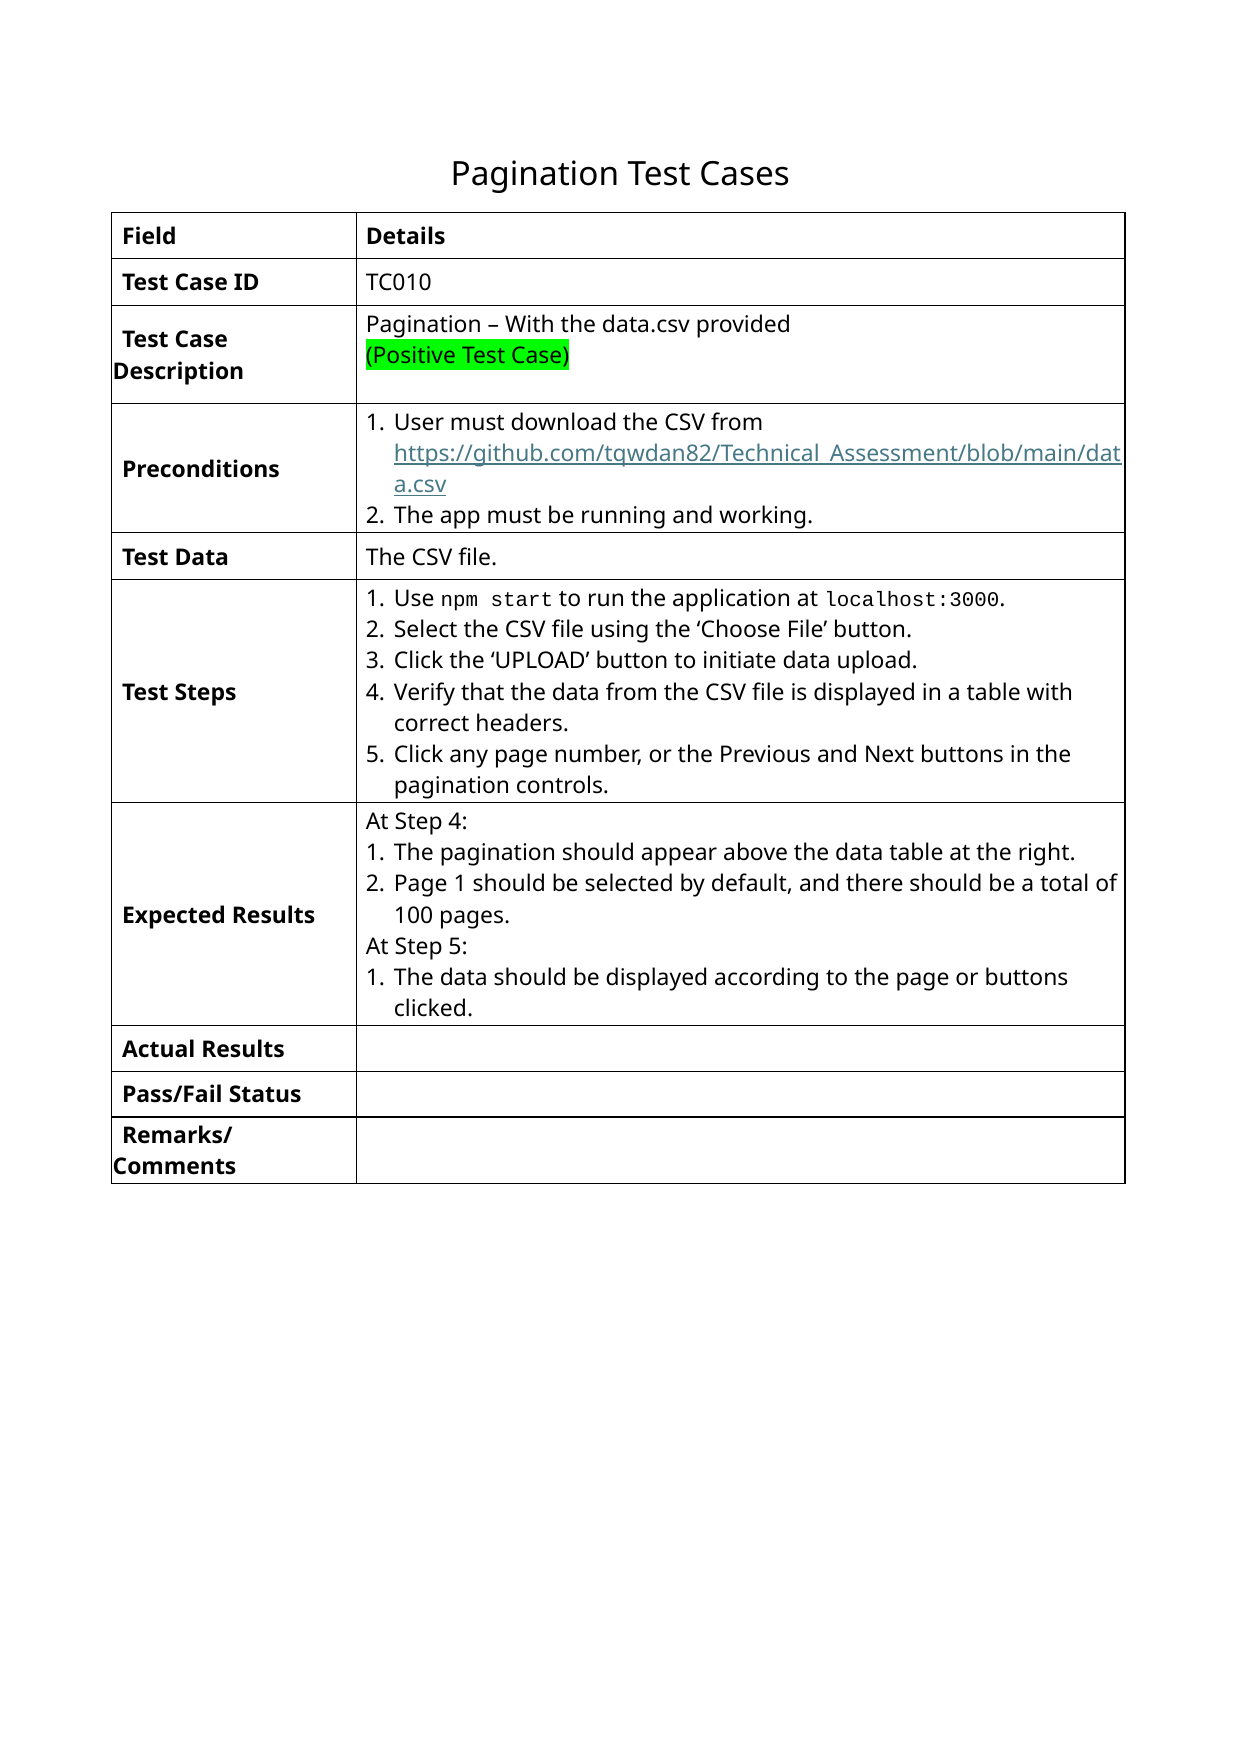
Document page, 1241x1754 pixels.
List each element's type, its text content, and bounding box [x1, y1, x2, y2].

table_cell Actual Results [112, 1026, 356, 1071]
table_cell At Step 4: The pagination should appear above the data table at the right. Page 1 should be selected by default, and there should be a total of 100 pages. At Step 5: The data should be displayed according to the page or buttons clicked. [357, 803, 1124, 1025]
table_cell [357, 1072, 1124, 1116]
table_cell Expected Results [112, 803, 356, 1025]
table_cell TC010 [357, 259, 1124, 305]
table_header Field [112, 213, 356, 258]
table_cell Pass/Fail Status [112, 1072, 356, 1116]
table_cell Remarks/Comments [112, 1118, 356, 1183]
table_header Details [357, 213, 1124, 258]
table_cell Use npm start to run the application at localhost:3000. Select the CSV file using the ‘Choose File’ button. Click the ‘UPLOAD’ button to initiate data upload. Verify that the data from the CSV file is displayed in a table with correct headers. Click any page number, or the Previous and Next buttons in the pagination controls. [357, 580, 1124, 802]
table_cell Test Case Description [112, 306, 356, 403]
text Pagination Test Cases [112, 150, 1128, 195]
table_cell Test Steps [112, 580, 356, 802]
table_cell Pagination – With the data.csv provided (Positive Test Case) [357, 306, 1124, 403]
table_cell User must download the CSV from https://github.com/tqwdan82/Technical_Assessment/blob/main/data.csv The app must be running and working. [357, 404, 1124, 532]
table_cell Test Case ID [112, 259, 356, 305]
table_cell Preconditions [112, 404, 356, 532]
table_cell Test Data [112, 533, 356, 579]
table_cell [357, 1026, 1124, 1071]
table_cell [357, 1118, 1124, 1183]
table_cell The CSV file. [357, 533, 1124, 579]
